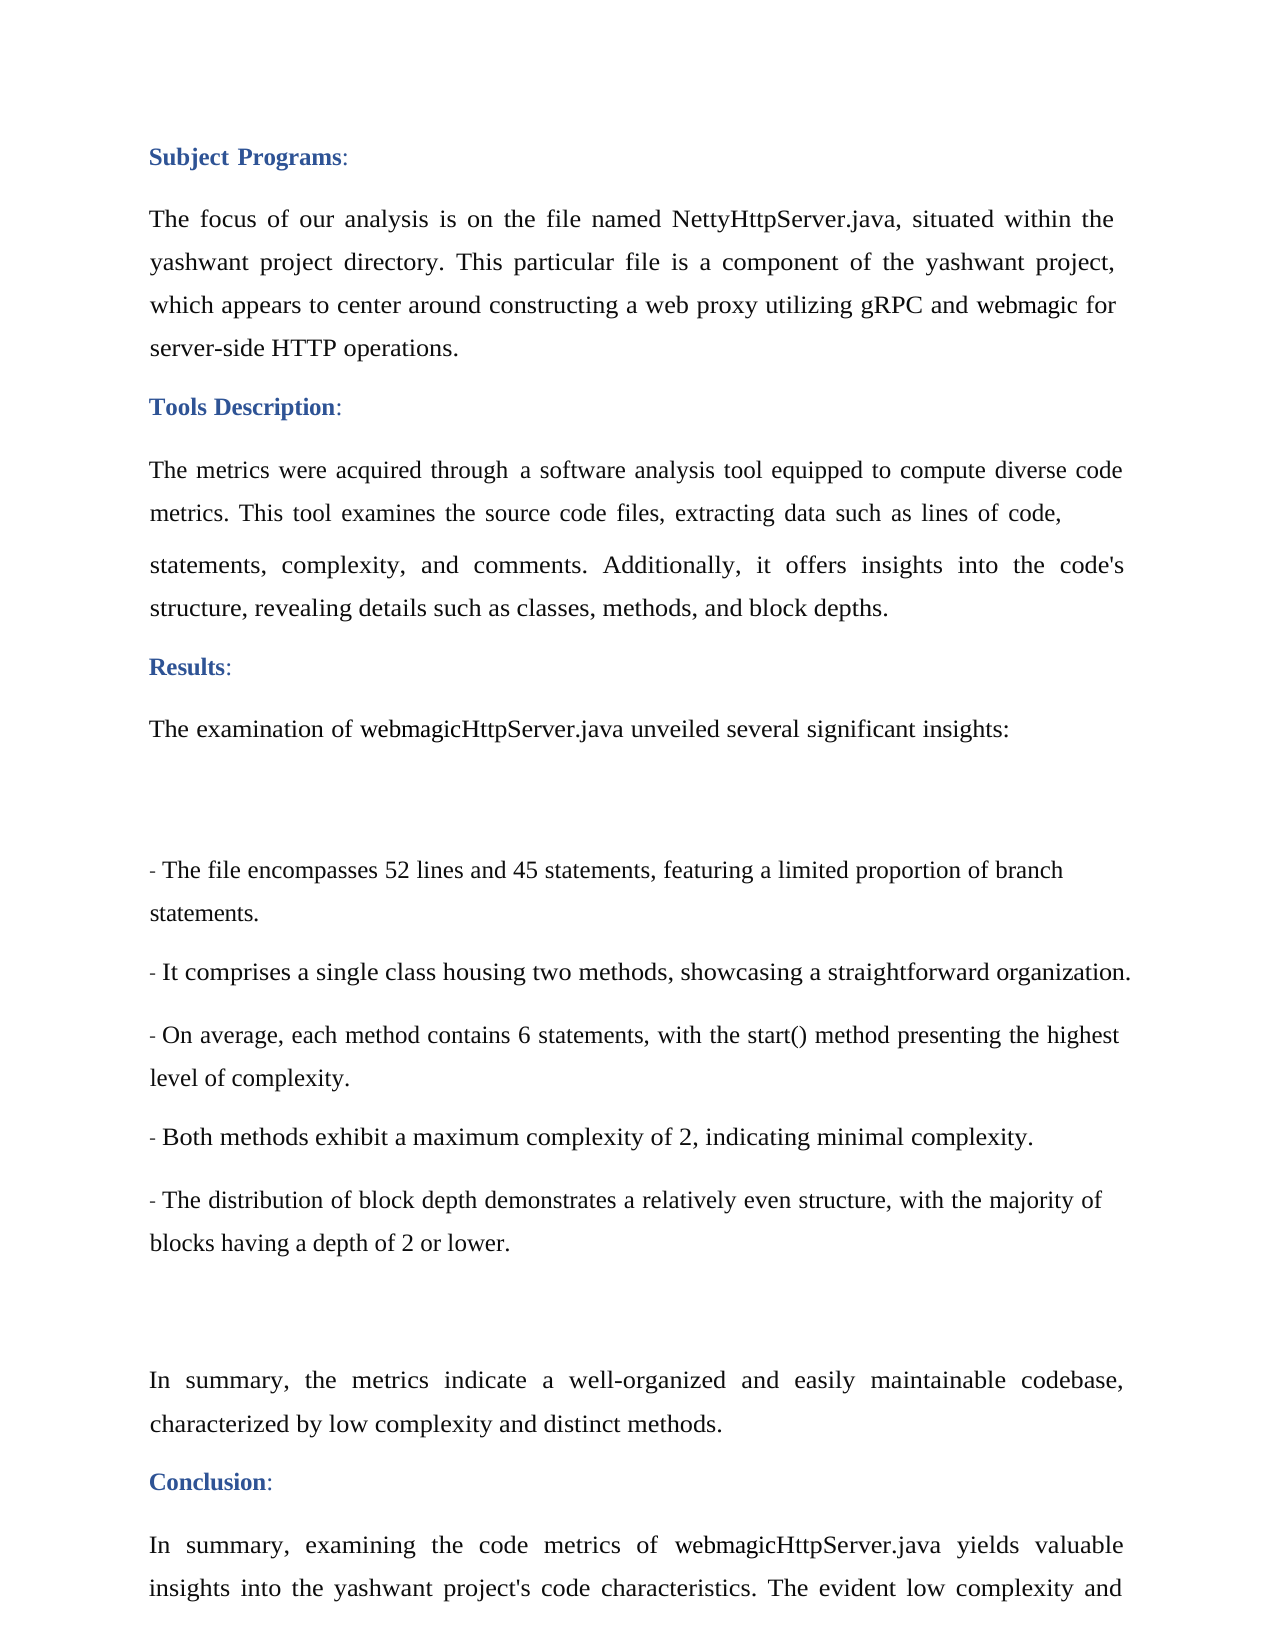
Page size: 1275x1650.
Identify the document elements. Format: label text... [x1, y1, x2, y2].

subtitle Conclusion: [148, 1467, 1133, 1496]
text The examination of webmagicHttpServer.java unveiled several significant insights: [148, 714, 1133, 743]
text statements, complexity, and comments. Additionally, it offers insights into the code's structure, revealing details such as classes, methods, and block depths. [149, 550, 1124, 622]
text In summary, the metrics indicate a well-organized and easily maintainable codebase, characterized by low complexity and distinct methods. [148, 1366, 1124, 1437]
text The focus of our analysis is on the file named NettyHttpServer.java, situated within the yashwant project directory. This particular file is a component of the yashwant project, which appears to center around constructing a web proxy utilizing gRPC and webmagic for server-side HTTP operations. [148, 204, 1116, 362]
list It comprises a single class housing two methods, showcasing a straightforward organization. [148, 957, 1133, 986]
text The metrics were acquired through a software analysis tool equipped to compute diverse code metrics. This tool examines the source code files, extracting data such as lines of code, [148, 455, 1124, 527]
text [148, 1530, 1124, 1602]
subtitle Subject Programs: [148, 142, 1133, 170]
subtitle Tools Description: [148, 392, 1133, 421]
list The distribution of block depth demonstrates a relatively even structure, with the majority of blocks having a depth of 2 or lower. [148, 1185, 1103, 1257]
list Both methods exhibit a maximum complexity of 2, indicating minimal complexity. [148, 1122, 1133, 1151]
list The file encompasses 52 lines and 45 statements, featuring a limited proportion of branch statements. [148, 855, 1064, 927]
list On average, each method contains 6 statements, with the start() method presenting the highest level of complexity. [148, 1020, 1120, 1092]
subtitle Results: [148, 652, 1133, 680]
